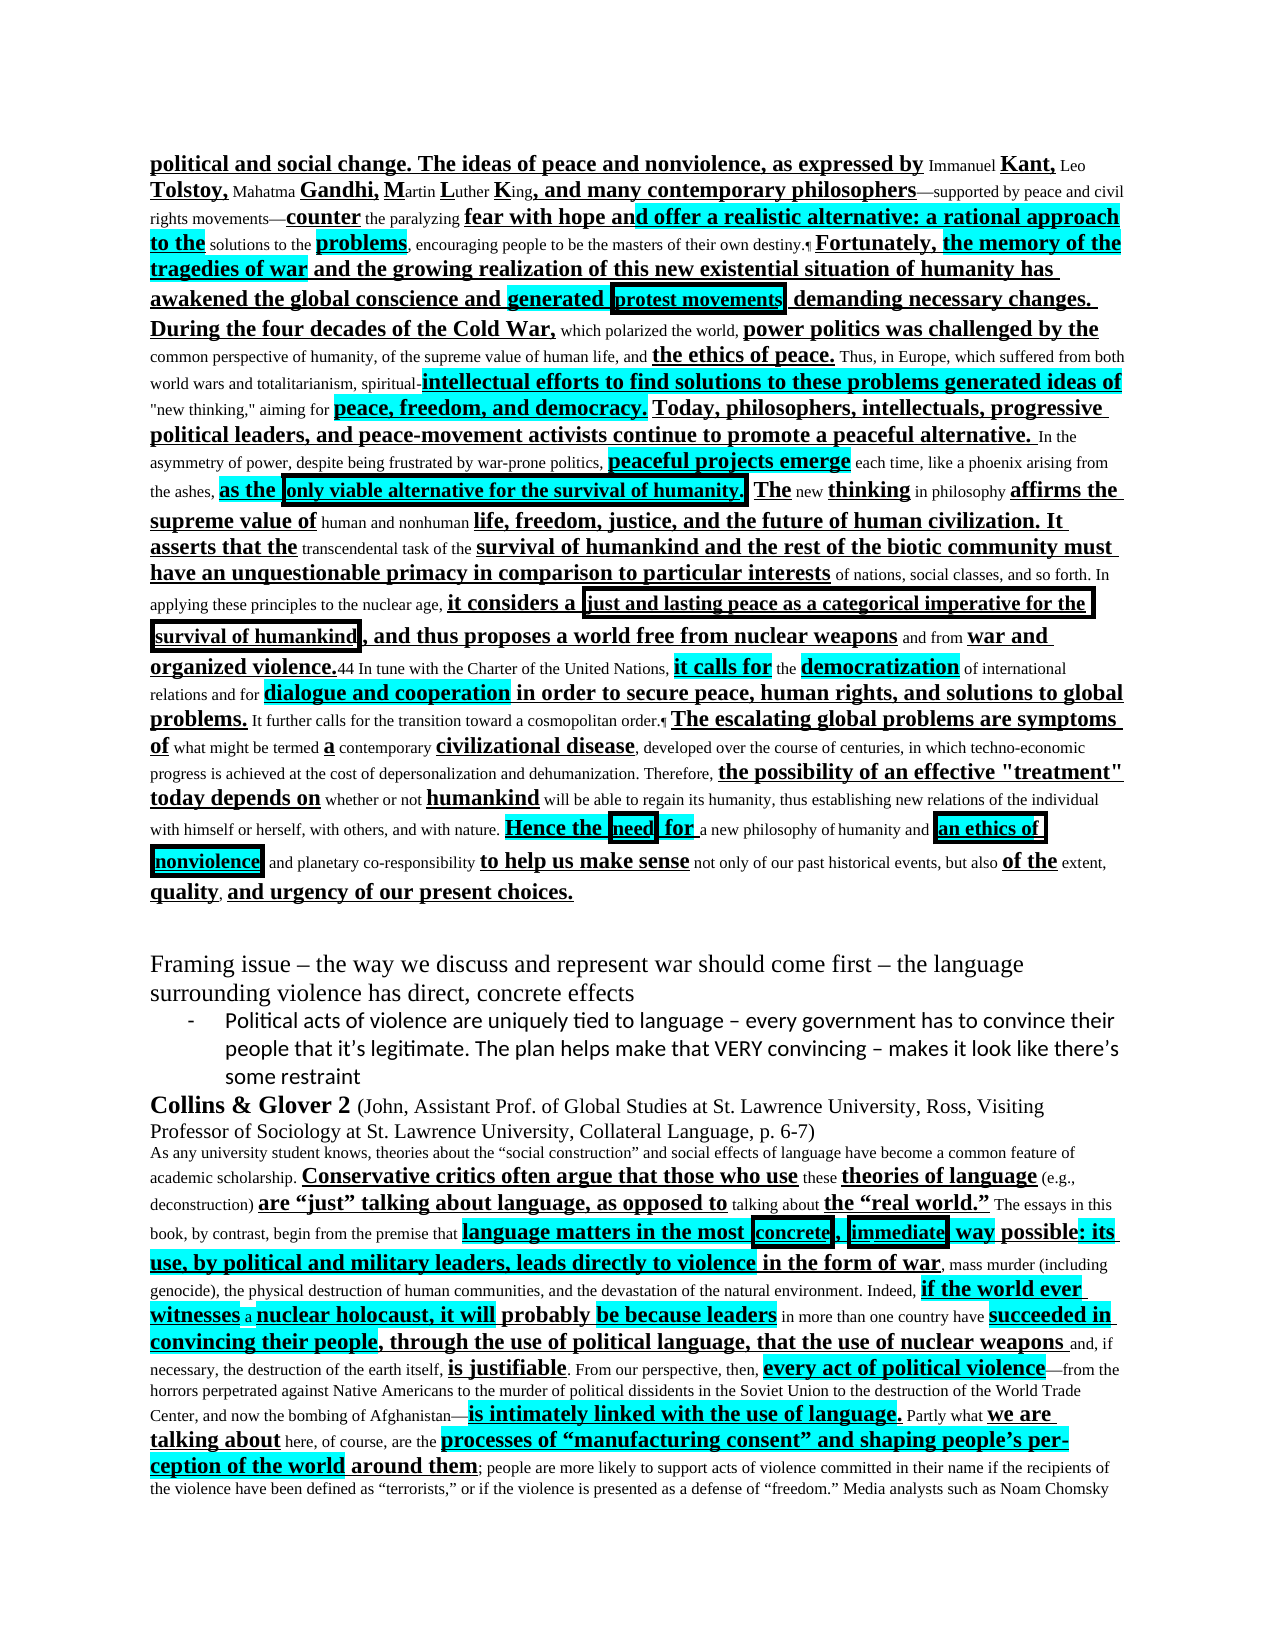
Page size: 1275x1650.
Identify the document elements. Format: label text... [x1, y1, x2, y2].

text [150, 1143, 1125, 1498]
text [150, 150, 1125, 904]
list Political acts of violence are uniquely tied to language – every government has to convince their people that it’s legitimate. The plan helps make that VERY convincing – makes it look like there’s some restraint [187, 1006, 1125, 1091]
subtitle Framing issue – the way we discuss and represent war should come first – the language surrounding violence has direct, concrete effects [150, 949, 1125, 1006]
text Collins & Glover 2 (John, Assistant Prof. of Global Studies at St. Lawrence University, Ross, Visiting Professor of Sociology at St. Lawrence University, Collateral Language, p. 6-7) [150, 1091, 1125, 1143]
